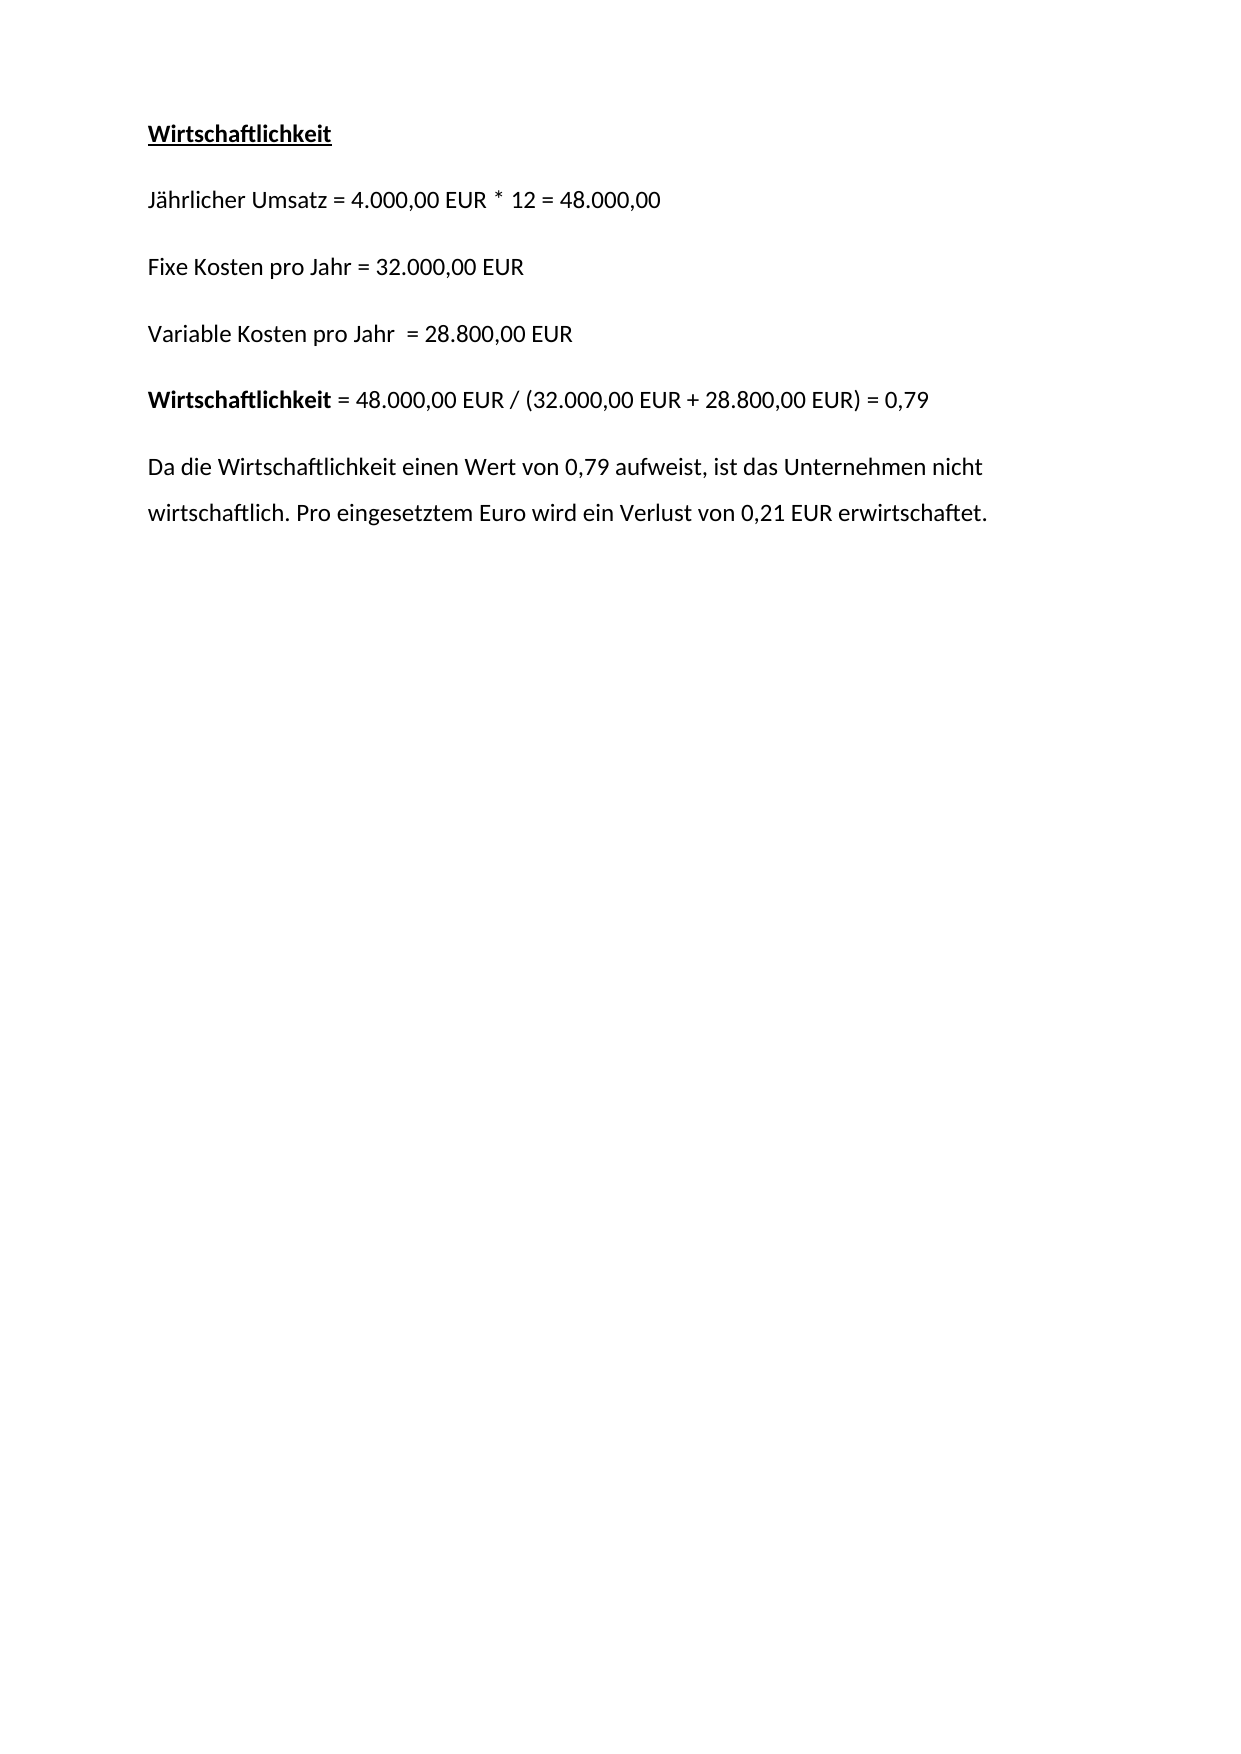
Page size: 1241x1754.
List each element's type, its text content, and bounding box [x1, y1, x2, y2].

text Fixe Kosten pro Jahr = 32.000,00 EUR [148, 251, 1092, 282]
text Jährlicher Umsatz = 4.000,00 EUR * 12 = 48.000,00 [148, 185, 1092, 215]
text Wirtschaftlichkeit [148, 118, 1092, 149]
text Wirtschaftlichkeit = 48.000,00 EUR / (32.000,00 EUR + 28.800,00 EUR) = 0,79 [148, 384, 1092, 415]
text Variable Kosten pro Jahr = 28.800,00 EUR [148, 318, 1092, 348]
text Da die Wirtschaftlichkeit einen Wert von 0,79 aufweist, ist das Unternehmen nicht wirtschaftlich. Pro eingesetztem Euro wird ein Verlust von 0,21 EUR erwirtschaftet. [148, 451, 1092, 527]
